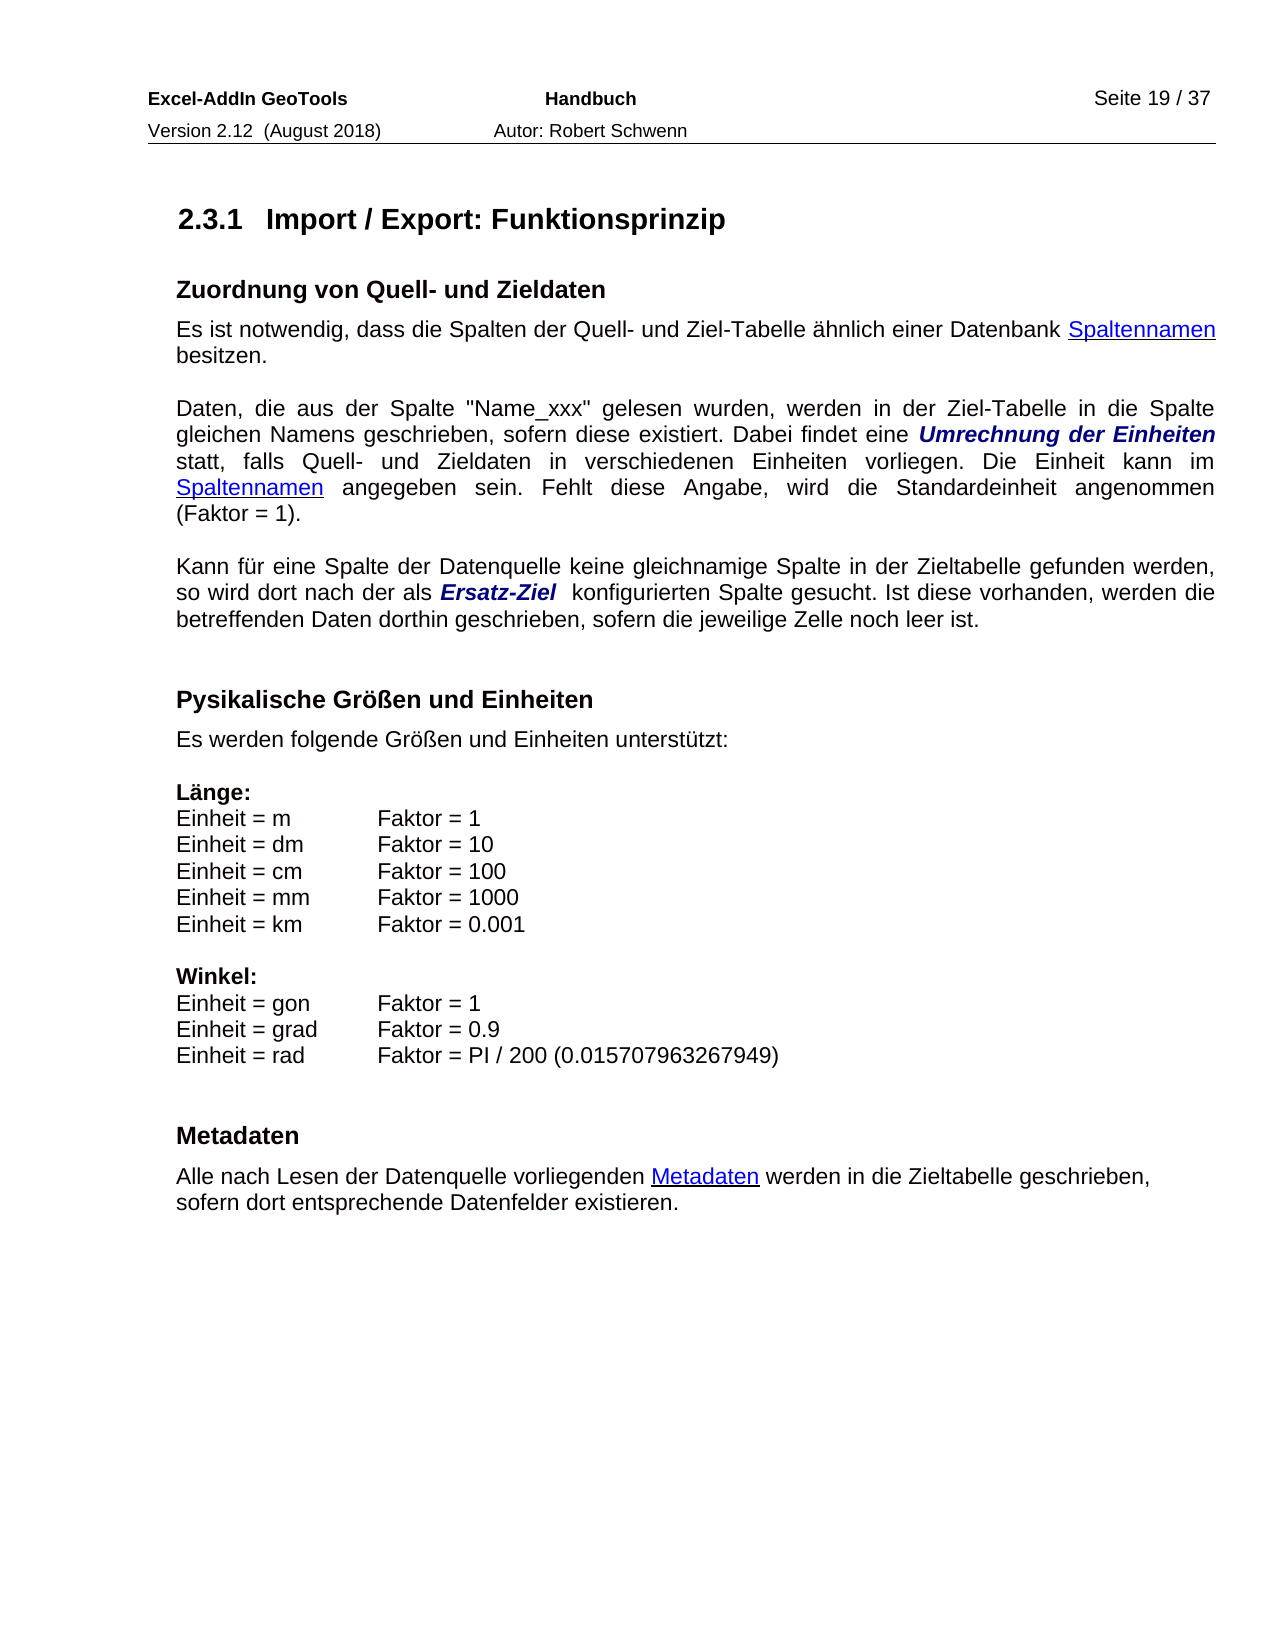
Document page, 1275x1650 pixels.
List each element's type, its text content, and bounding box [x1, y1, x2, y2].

text Daten, die aus der Spalte "Name_xxx" gelesen wurden, werden in der Ziel-Tabelle in die Spalte gleichen Namens geschrieben, sofern diese existiert. Dabei findet eine Umrechnung der Einheiten statt, falls Quell- und Zieldaten in verschiedenen Einheiten vorliegen. Die Einheit kann im Spaltennamen angegeben sein. Fehlt diese Angabe, wird die Standardeinheit angenommen (Faktor = 1). [176, 395, 1216, 527]
text Einheit = m Faktor = 1 [176, 805, 1216, 831]
text Länge: [176, 779, 1216, 805]
text Einheit = km Faktor = 0.001 [176, 911, 1216, 937]
text Pysikalische Größen und Einheiten [176, 685, 1216, 713]
text Einheit = grad Faktor = 0.9 [176, 1016, 1216, 1042]
subtitle Import / Export: Funktionsprinzip [178, 202, 1216, 236]
text Kann für eine Spalte der Datenquelle keine gleichnamige Spalte in der Zieltabelle gefunden werden, so wird dort nach der als Ersatz-Ziel konfigurierten Spalte gesucht. Ist diese vorhanden, werden die betreffenden Daten dorthin geschrieben, sofern die jeweilige Zelle noch leer ist. [176, 553, 1216, 632]
text Einheit = gon Faktor = 1 [176, 989, 1216, 1016]
text Winkel: [176, 963, 1216, 989]
text Einheit = cm Faktor = 100 [176, 858, 1216, 884]
text Zuordnung von Quell- und Zieldaten [176, 274, 1216, 303]
text Alle nach Lesen der Datenquelle vorliegenden Metadaten werden in die Zieltabelle geschrieben, sofern dort entsprechende Datenfelder existieren. [176, 1163, 1216, 1215]
text Einheit = dm Faktor = 10 [176, 831, 1216, 858]
text Es werden folgende Größen und Einheiten unterstützt: [176, 726, 1216, 752]
text Einheit = rad Faktor = PI / 200 (0.015707963267949) [176, 1042, 1216, 1069]
text Es ist notwendig, dass die Spalten der Quell- und Ziel-Tabelle ähnlich einer Datenbank Spaltennamen besitzen. [176, 316, 1216, 368]
text Metadaten [176, 1121, 1216, 1150]
text Einheit = mm Faktor = 1000 [176, 884, 1216, 911]
